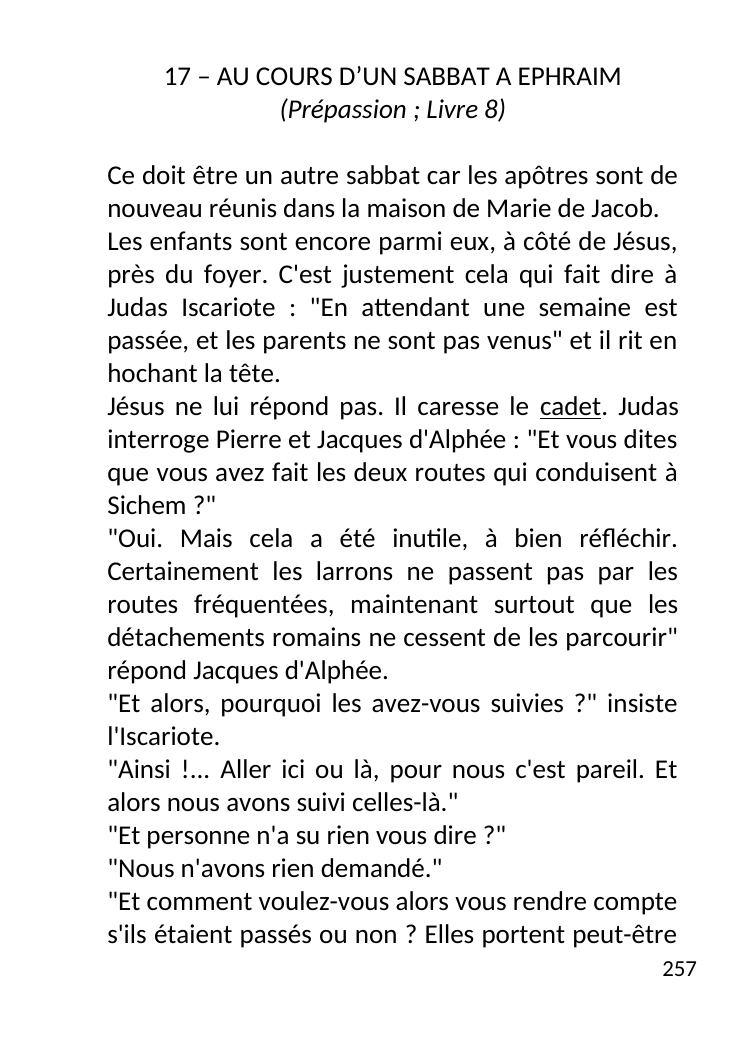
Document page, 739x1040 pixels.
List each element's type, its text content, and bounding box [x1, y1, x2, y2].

text Ce doit être un autre sabbat car les apôtres sont de nouveau réunis dans la maison de Marie de Jacob. [107, 158, 678, 224]
text "Nous n'avons rien demandé." [107, 852, 678, 884]
text (Prépassion ; Livre 8) [89, 92, 697, 125]
text "Oui. Mais cela a été inutile, à bien réfléchir. Certainement les larrons ne passent pas par les routes fréquentées, maintenant surtout que les détachements romains ne cessent de les parcourir" répond Jacques d'Alphée. [107, 521, 678, 686]
text Jésus ne lui répond pas. Il caresse le cadet. Judas interroge Pierre et Jacques d'Alphée : "Et vous dites que vous avez fait les deux routes qui conduisent à Sichem ?" [107, 389, 678, 521]
text 17 – AU COURS D’UN SABBAT A EPHRAIM [89, 59, 697, 92]
text "Et alors, pourquoi les avez-vous suivies ?" insiste l'Iscariote. [107, 686, 678, 752]
text "Ainsi !... Aller ici ou là, pour nous c'est pareil. Et alors nous avons suivi celles-là." [107, 752, 678, 818]
text "Et personne n'a su rien vous dire ?" [107, 818, 678, 852]
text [107, 884, 678, 951]
text Les enfants sont encore parmi eux, à côté de Jésus, près du foyer. C'est justement cela qui fait dire à Judas Iscariote : "En attendant une semaine est passée, et les parents ne sont pas venus" et il rit en hochant la tête. [107, 224, 678, 389]
